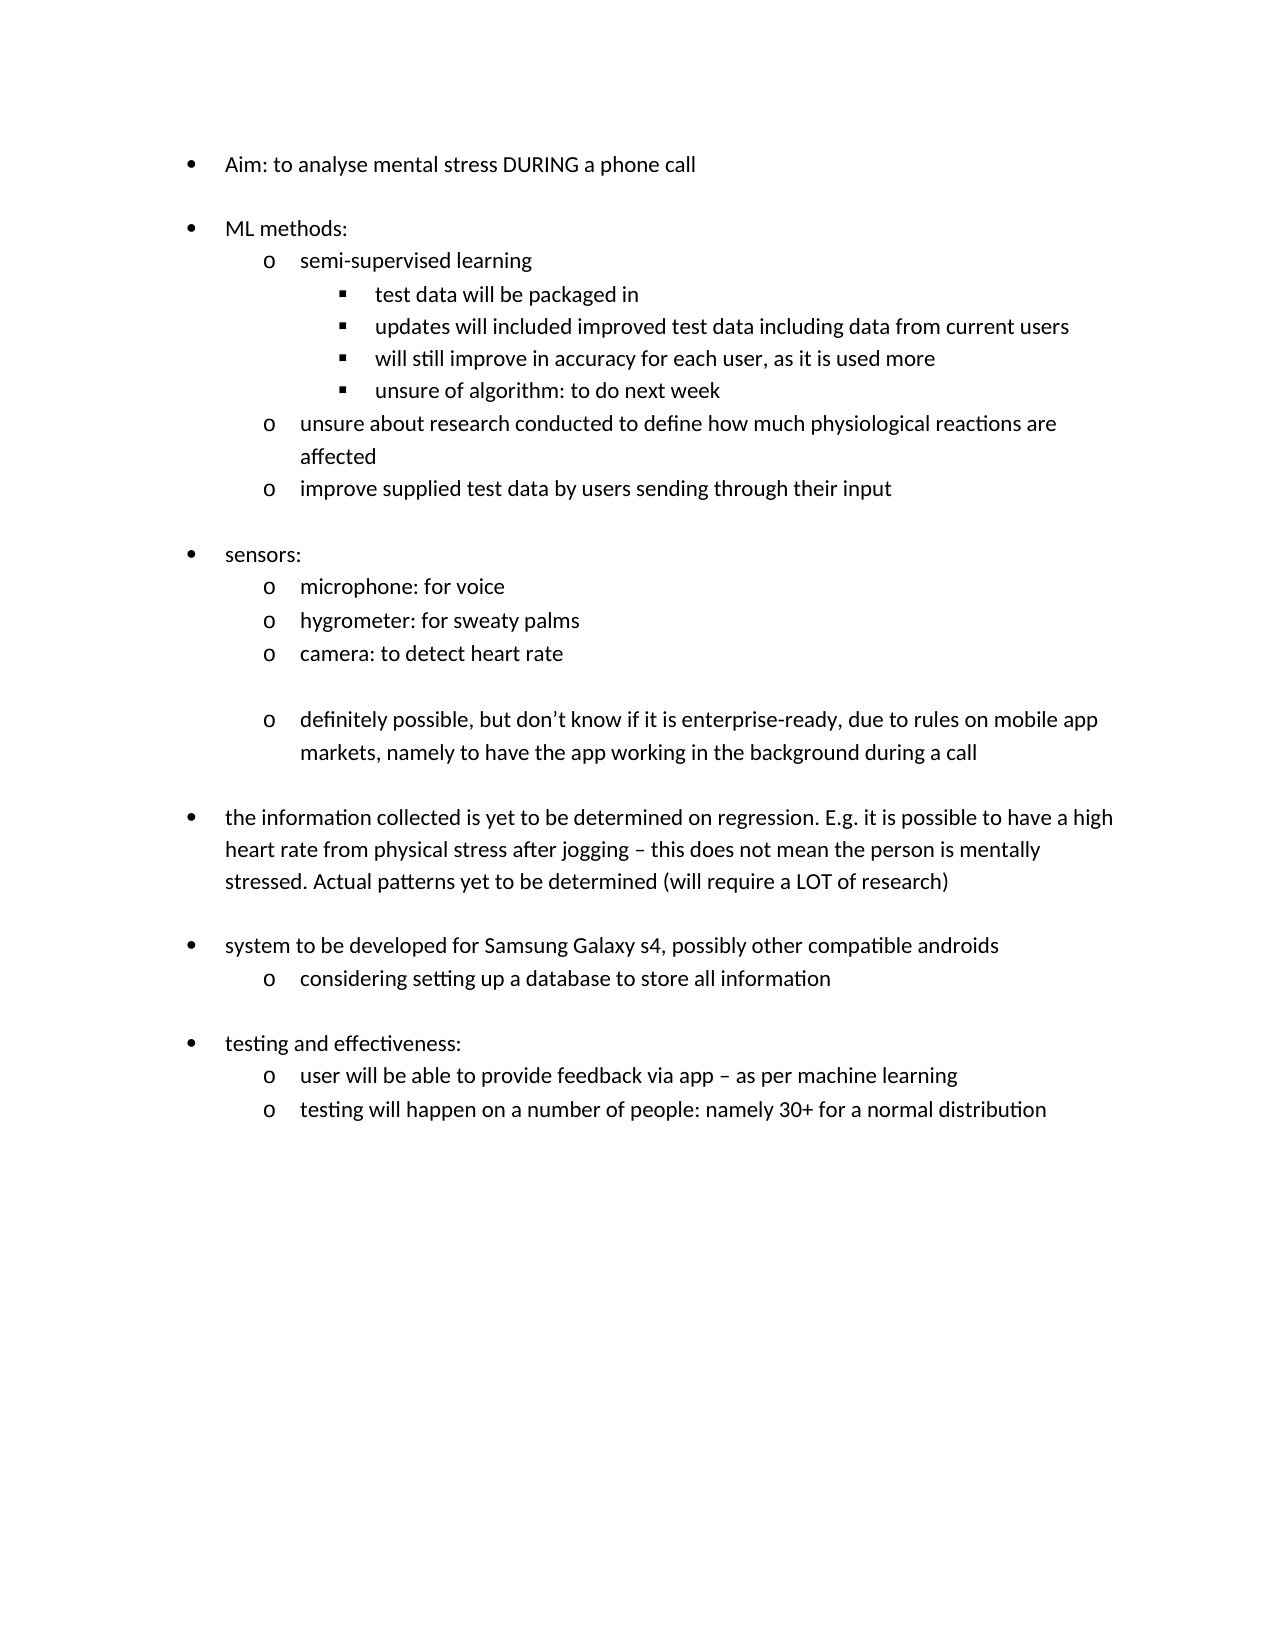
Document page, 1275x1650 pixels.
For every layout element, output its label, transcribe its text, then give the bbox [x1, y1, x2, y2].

list Aim: to analyse mental stress DURING a phone call [187, 150, 1125, 178]
list hygrometer: for sweaty palms [262, 606, 1125, 635]
list definitely possible, but don’t know if it is enterprise-ready, due to rules on mobile app markets, namely to have the app working in the background during a call [262, 705, 1125, 766]
list testing and effectiveness: [187, 1029, 1125, 1057]
list semi-supervised learning [262, 247, 1125, 276]
list testing will happen on a number of people: namely 30+ for a normal distribution [262, 1095, 1125, 1124]
list considering setting up a database to store all information [262, 964, 1125, 993]
list microphone: for voice [262, 572, 1125, 601]
list will still improve in accuracy for each user, as it is used more [337, 344, 1125, 372]
list user will be able to provide feedback via app – as per machine learning [262, 1062, 1125, 1091]
list unsure of algorithm: to do next week [337, 377, 1125, 405]
list unsure about research conducted to define how much physiological reactions are affected [262, 409, 1125, 470]
list camera: to detect heart rate [262, 639, 1125, 668]
list improve supplied test data by users sending through their input [262, 474, 1125, 503]
list test data will be packaged in [337, 280, 1125, 308]
list ML methods: [187, 214, 1125, 242]
list sensors: [187, 540, 1125, 568]
list updates will included improved test data including data from current users [337, 312, 1125, 340]
list system to be developed for Samsung Galaxy s4, possibly other compatible androids [187, 932, 1125, 959]
list the information collected is yet to be determined on regression. E.g. it is possible to have a high heart rate from physical stress after jogging – this does not mean the person is mentally stressed. Actual patterns yet to be determined (will require a LOT of research) [187, 803, 1125, 895]
